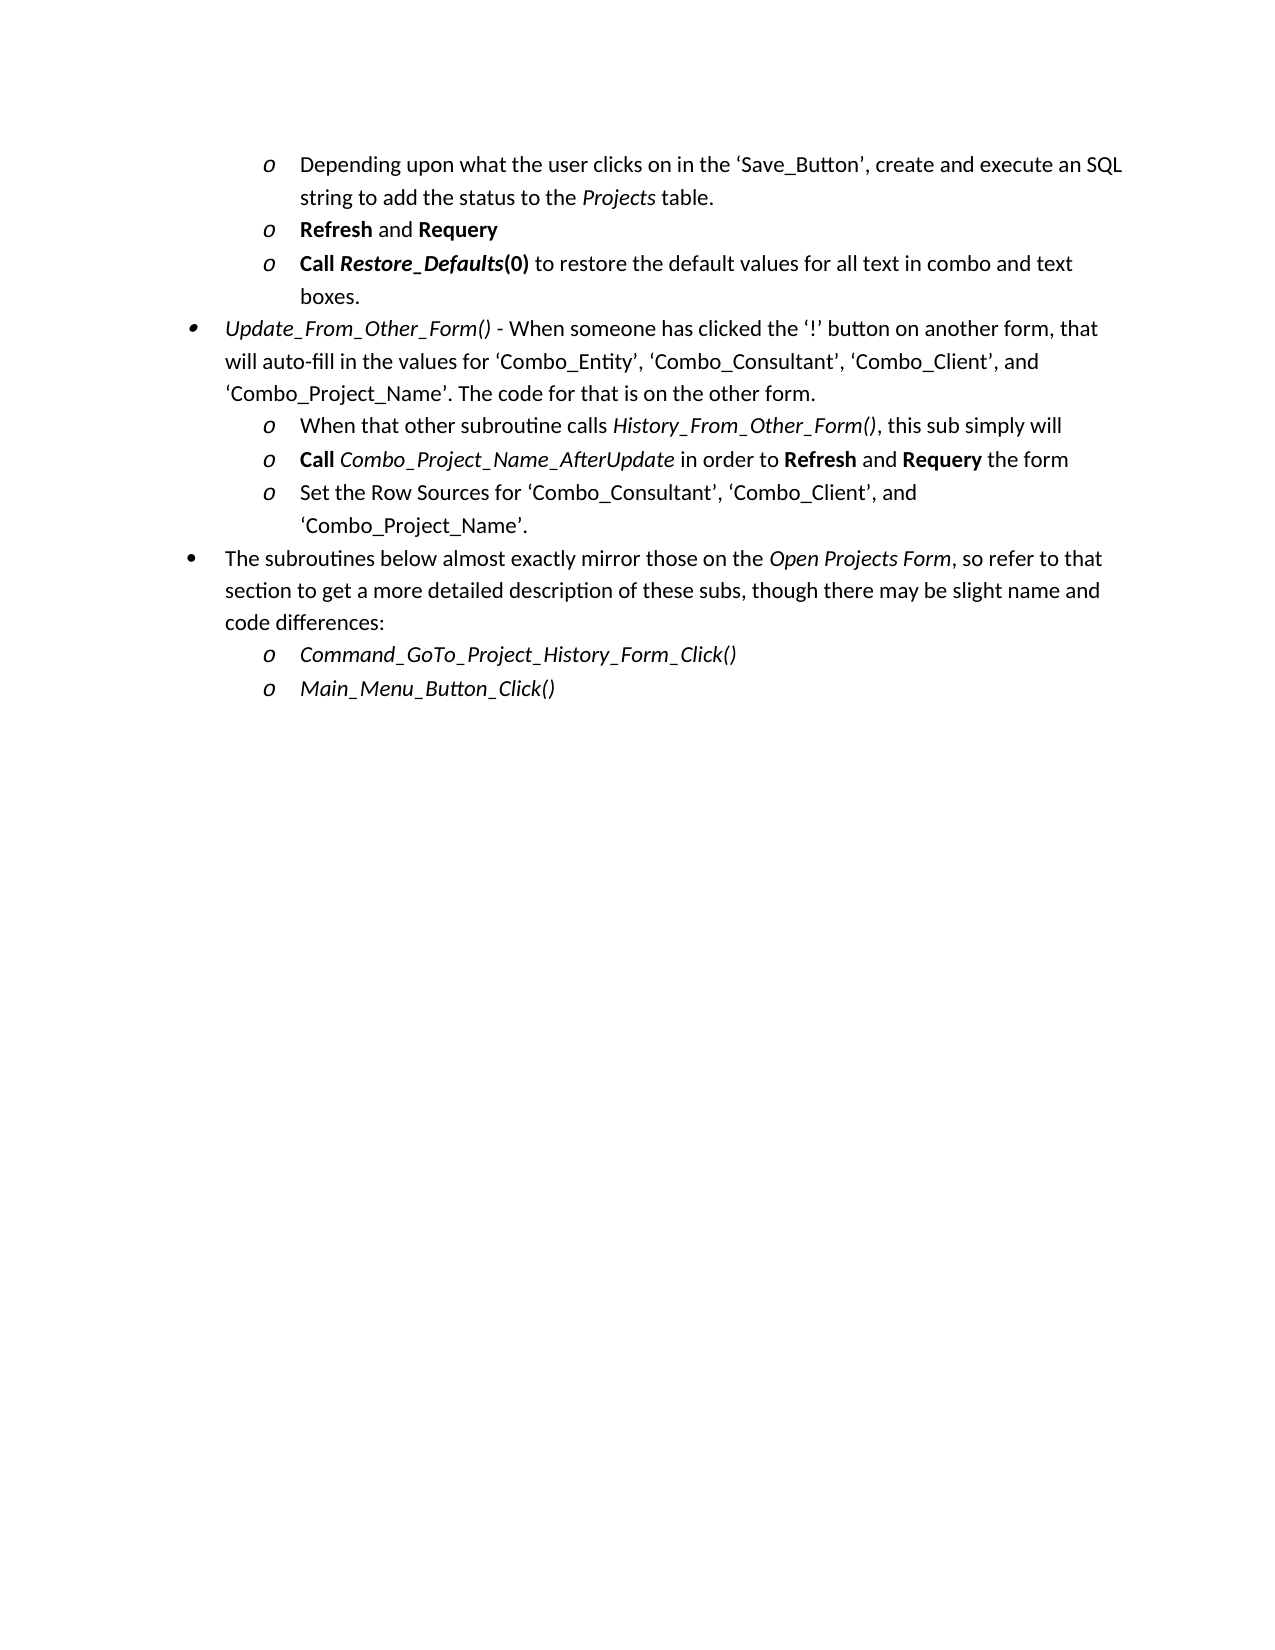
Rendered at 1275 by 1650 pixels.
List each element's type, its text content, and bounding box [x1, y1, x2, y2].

list Set the Row Sources for ‘Combo_Consultant’, ‘Combo_Client’, and ‘Combo_Project_Name’. [262, 478, 1125, 539]
list Update_From_Other_Form() - When someone has clicked the ‘!’ button on another form, that will auto-fill in the values for ‘Combo_Entity’, ‘Combo_Consultant’, ‘Combo_Client’, and ‘Combo_Project_Name’. The code for that is on the other form. [187, 314, 1125, 407]
list When that other subroutine calls History_From_Other_Form(), this sub simply will [262, 411, 1125, 440]
list Depending upon what the user clicks on in the ‘Save_Button’, create and execute an SQL string to add the status to the Projects table. [262, 150, 1125, 211]
list Call Restore_Defaults(0) to restore the default values for all text in combo and text boxes. [262, 249, 1125, 310]
list Refresh and Requery [262, 216, 1125, 245]
list Call Combo_Project_Name_AfterUpdate in order to Refresh and Requery the form [262, 445, 1125, 474]
list The subroutines below almost exactly mirror those on the Open Projects Form, so refer to that section to get a more detailed description of these subs, though there may be slight name and code differences: [187, 544, 1125, 636]
list Command_GoTo_Project_History_Form_Click() [262, 640, 1125, 669]
list Main_Menu_Button_Click() [262, 674, 1125, 703]
